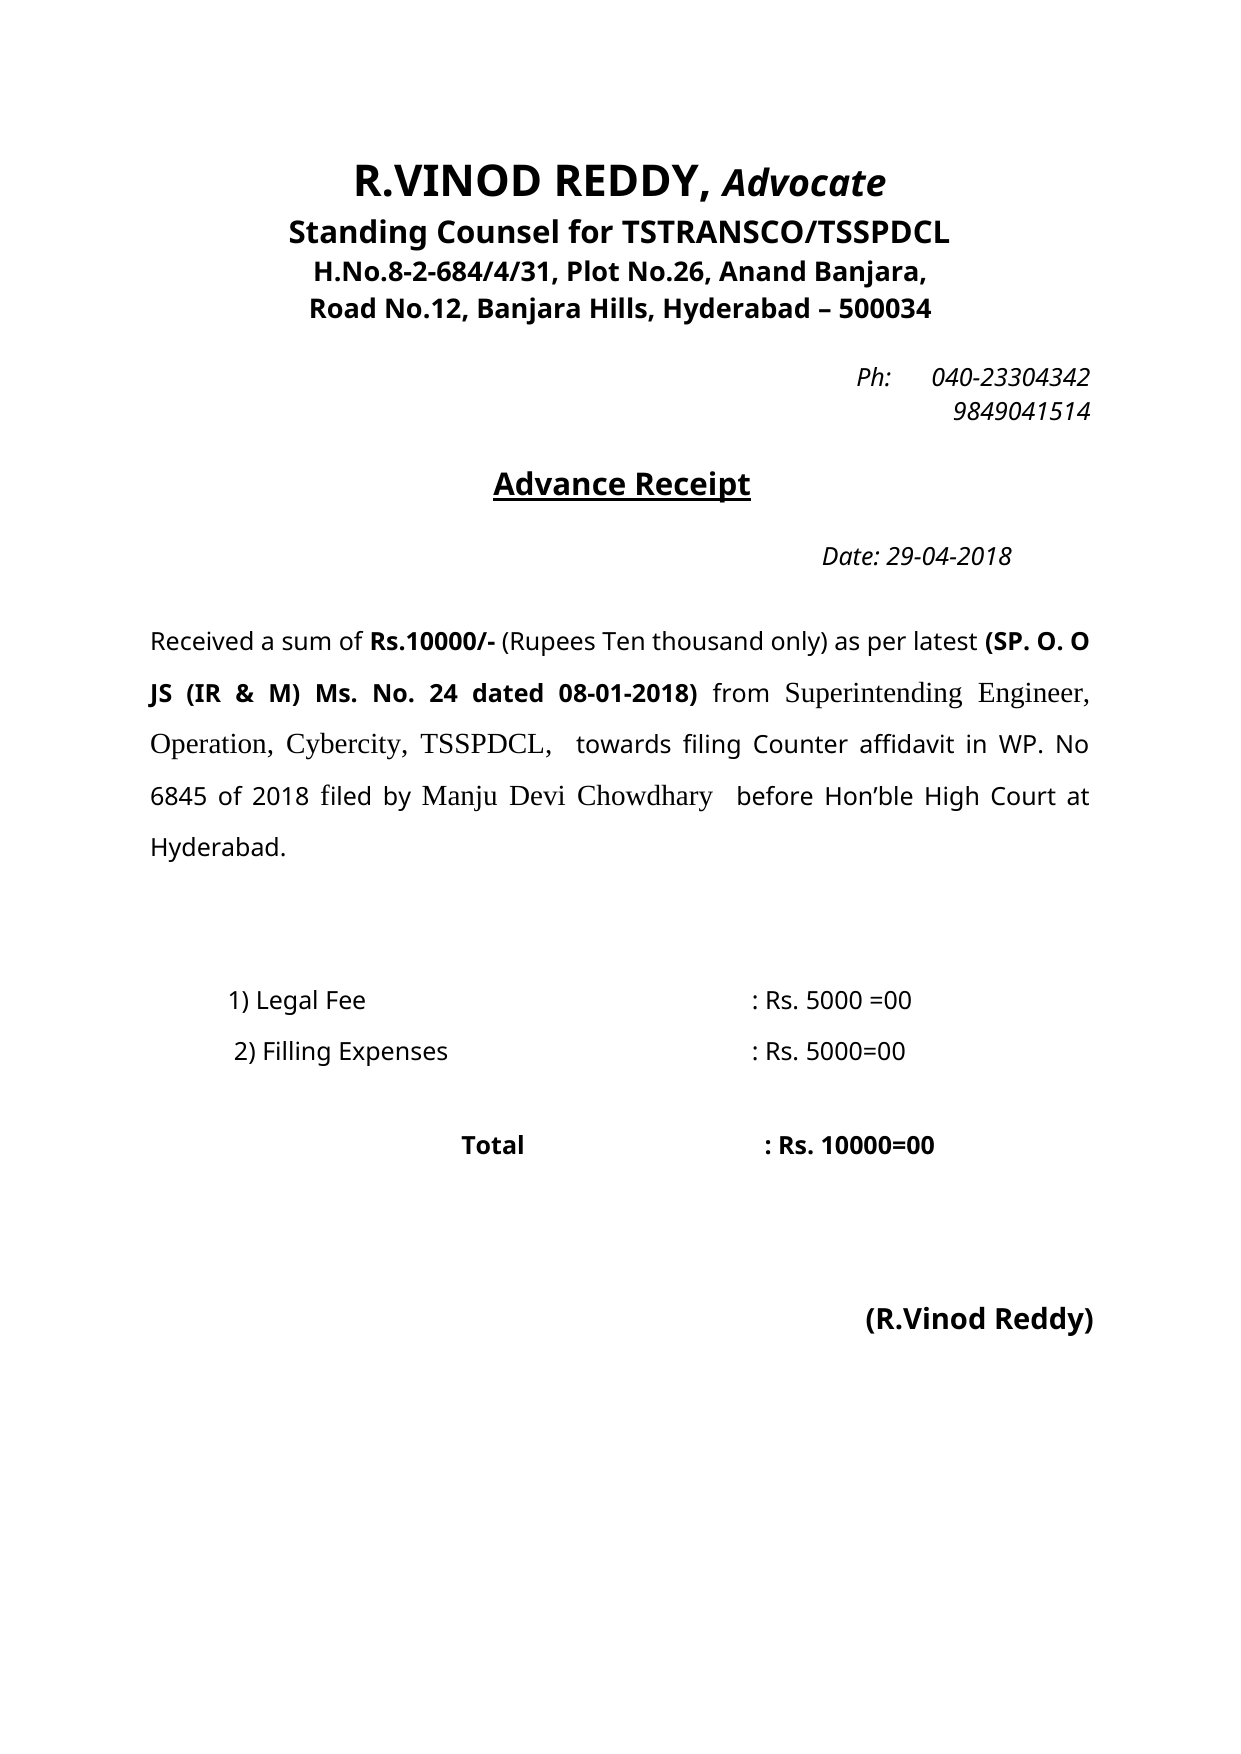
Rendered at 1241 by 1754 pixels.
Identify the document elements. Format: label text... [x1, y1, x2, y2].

text Total : Rs. 10000=00 [227, 1128, 975, 1162]
text 1) Legal Fee : Rs. 5000 =00 [227, 983, 975, 1017]
text Advance Receipt [150, 462, 1094, 505]
text H.No.8-2-684/4/31, Plot No.26, Anand Banjara, [150, 252, 1090, 289]
text (R.Vinod Reddy) [677, 1298, 1094, 1338]
text 2) Filling Expenses : Rs. 5000=00 [227, 1034, 975, 1068]
text 9849041514 [150, 394, 1090, 428]
text Road No.12, Banjara Hills, – 500034 [150, 289, 1090, 326]
text Received a sum of Rs.10000/- (Rupees Ten thousand only) as per latest (SP. O. O JS (IR & M) Ms. No. 24 dated 08-01-2018) from Superintending Engineer, Operation, Cybercity, TSSPDCL, towards filing Counter affidavit in WP. No 6845 of 2018 filed by Manju Devi Chowdhary before Hon’ble High Court at Hyderabad. [150, 624, 1090, 864]
text Standing Counsel for TSTRANSCO/TSSPDCL [227, 209, 1012, 252]
text R.VINOD REDDY, Advocate [227, 150, 1012, 209]
text Date: 29-04-2018 [227, 539, 1012, 573]
text Ph: 040-23304342 [150, 360, 1090, 394]
